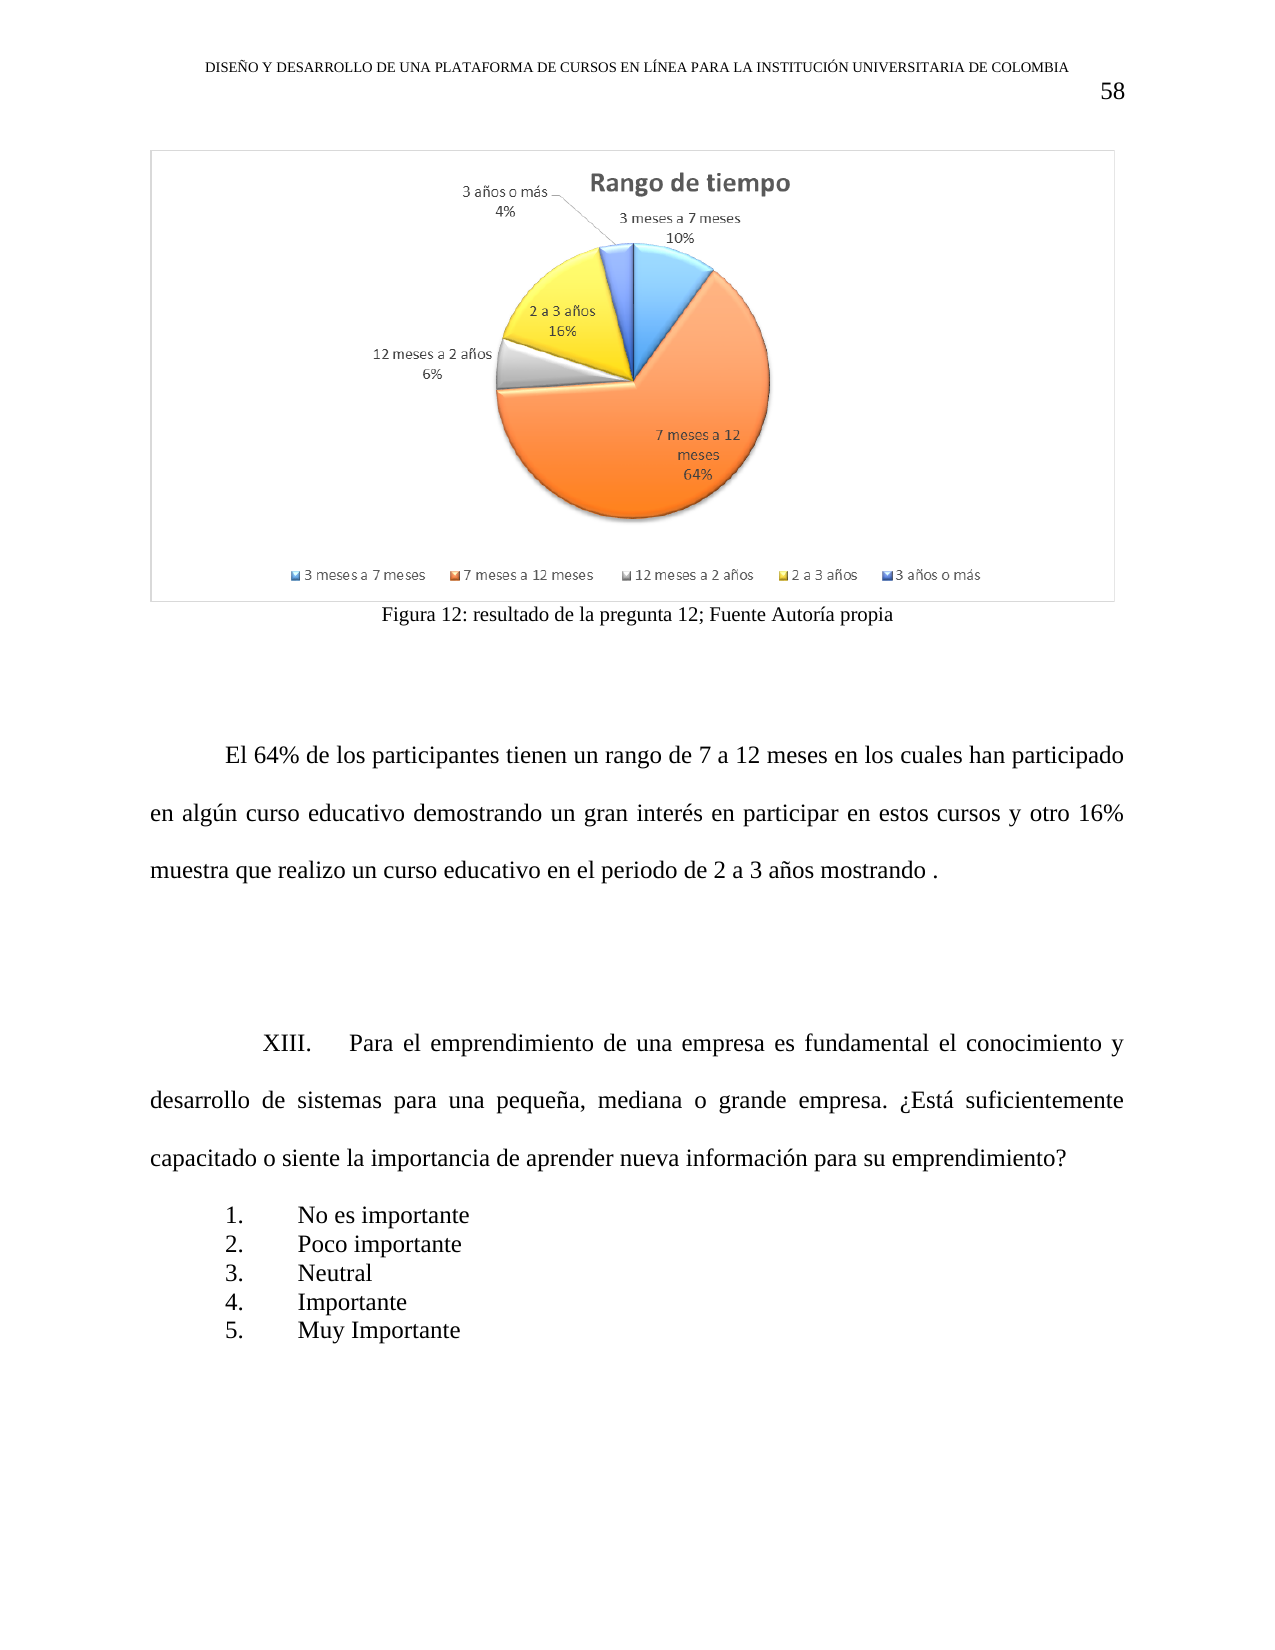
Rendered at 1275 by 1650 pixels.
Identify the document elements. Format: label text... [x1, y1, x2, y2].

text XIII. Para el emprendimiento de una empresa es fundamental el conocimiento y desarrollo de sistemas para una pequeña, mediana o grande empresa. ¿Está suficientemente capacitado o siente la importancia de aprender nueva información para su emprendimiento? [150, 1028, 1125, 1172]
text 5. Muy Importante [150, 1316, 1125, 1344]
text 4. Importante [150, 1287, 1125, 1316]
text 2. Poco importante [150, 1229, 1125, 1258]
picture [150, 150, 1115, 602]
text El 64% de los participantes tienen un rango de 7 a 12 meses en los cuales han participado en algún curso educativo demostrando un gran interés en participar en estos cursos y otro 16% muestra que realizo un curso educativo en el periodo de 2 a 3 años mostrando . [150, 741, 1125, 884]
text Figura 12: resultado de la pregunta 12; Fuente Autoría propia [150, 602, 1125, 626]
text 3. Neutral [150, 1258, 1125, 1287]
text 1. No es importante [150, 1201, 1125, 1229]
